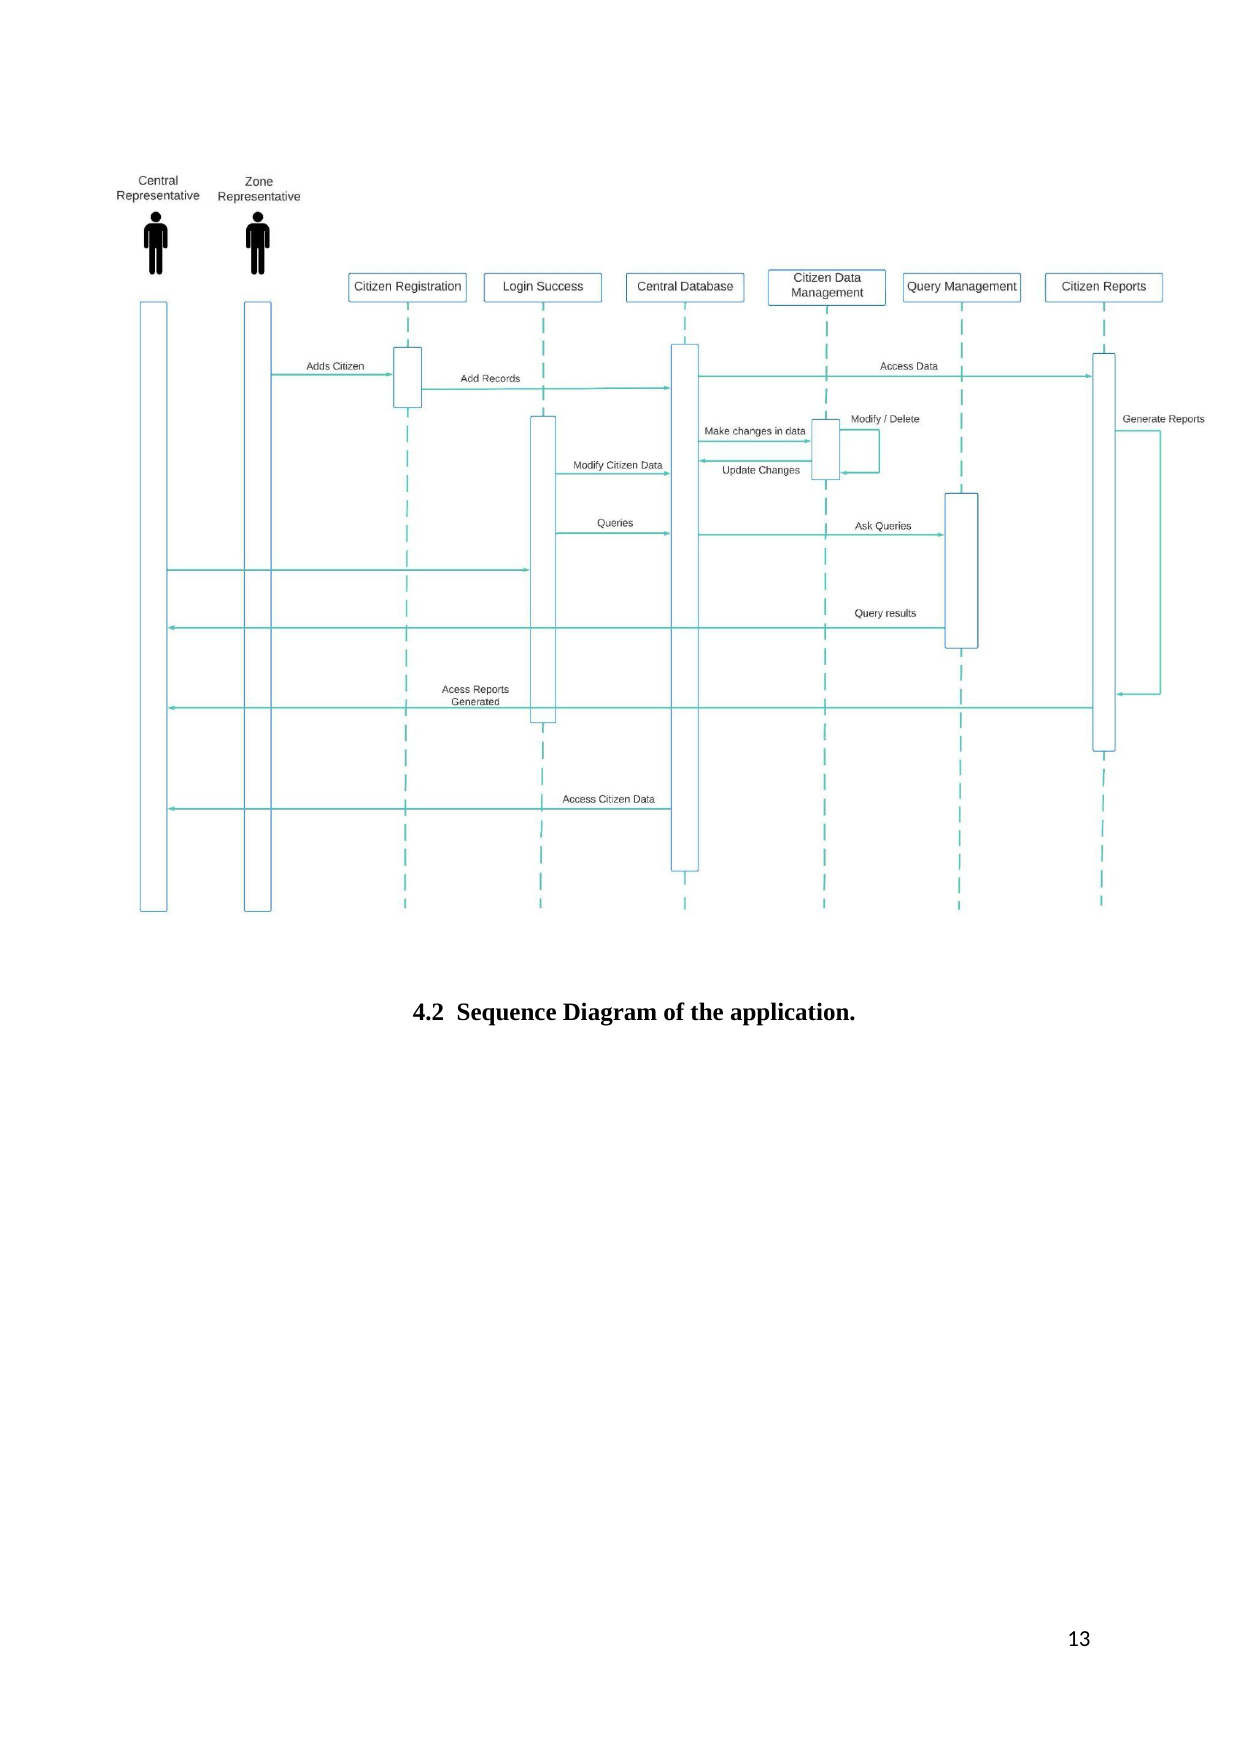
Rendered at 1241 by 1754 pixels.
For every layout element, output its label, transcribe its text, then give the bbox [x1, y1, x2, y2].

picture [84, 150, 1223, 954]
text 4.2 Sequence Diagram of the application. [159, 997, 1090, 1026]
